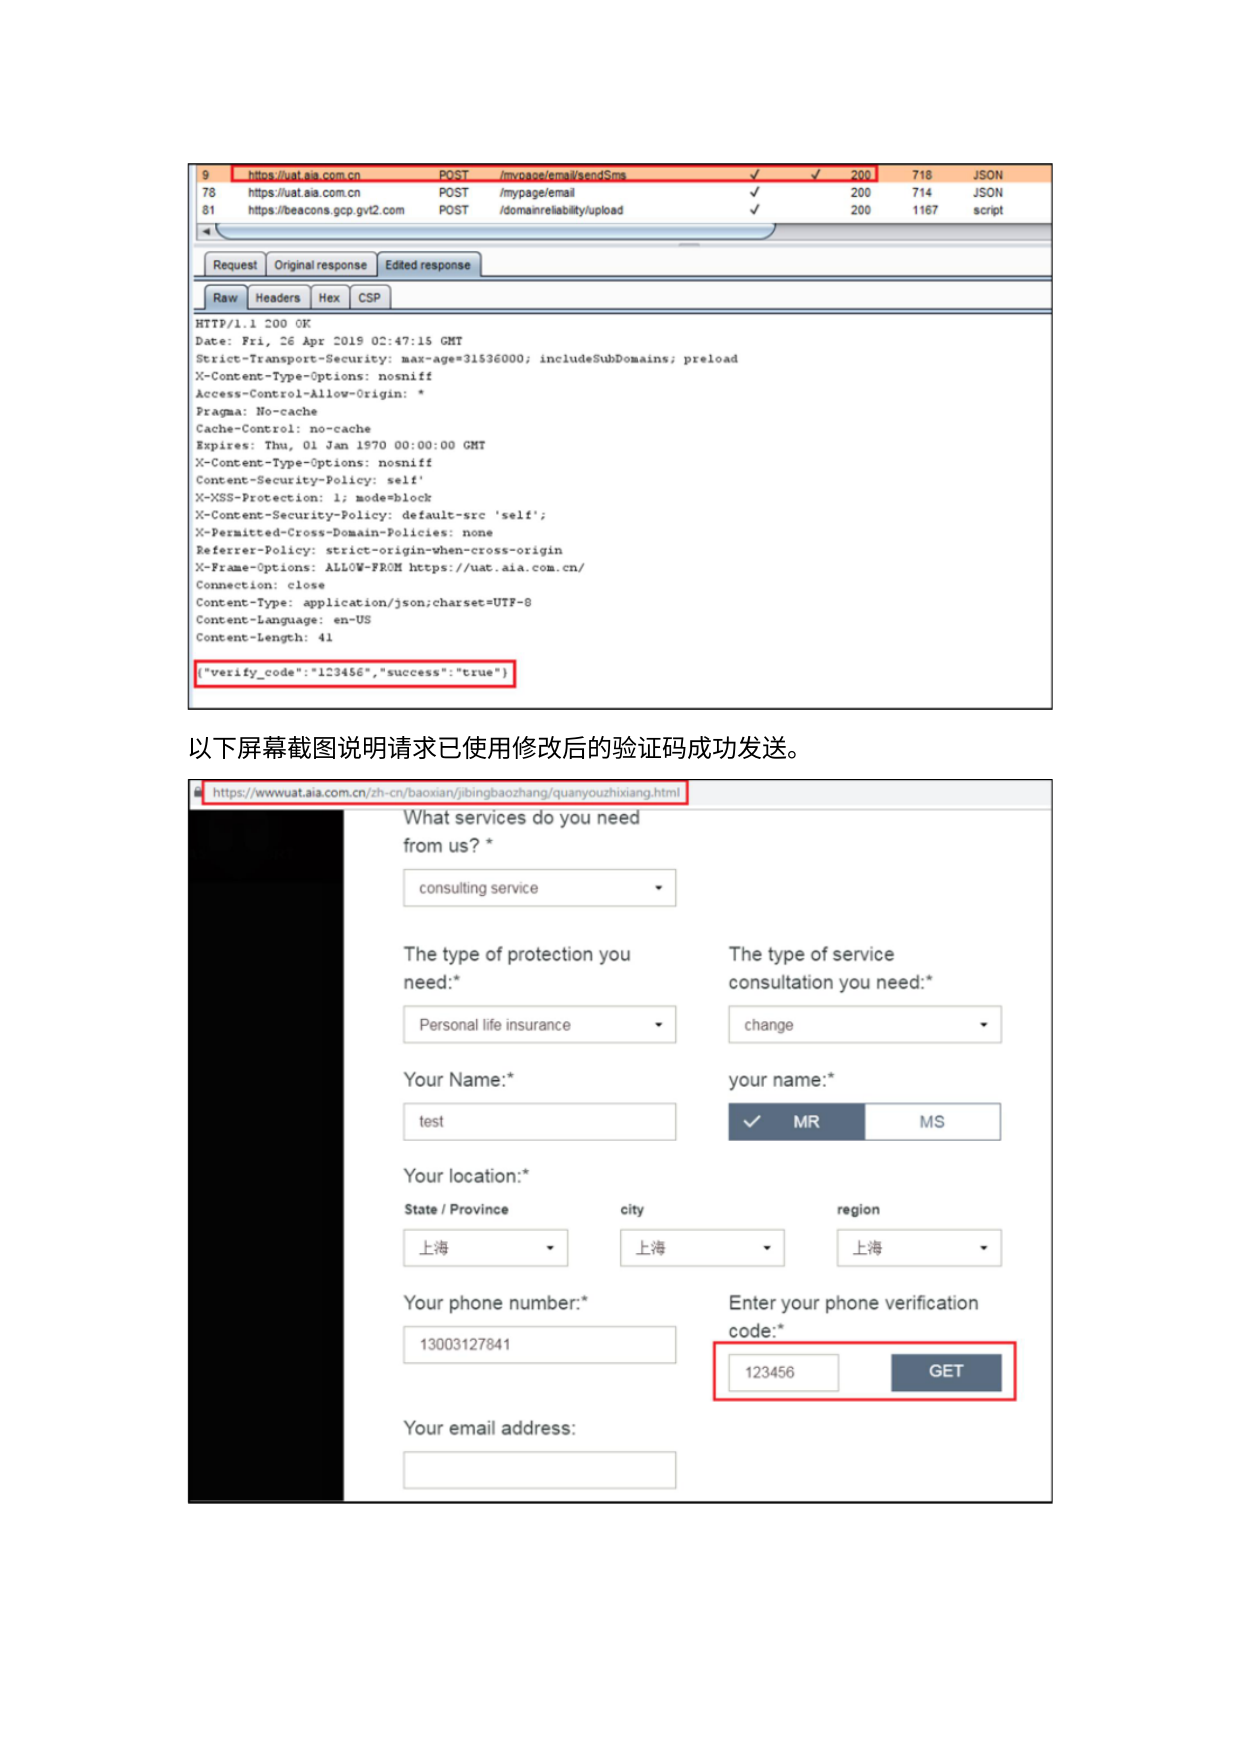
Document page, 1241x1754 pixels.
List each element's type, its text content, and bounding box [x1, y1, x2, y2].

picture [187, 779, 1053, 1505]
text 以下屏幕截图说明请求已使用修改后的验证码成功发送。 [187, 714, 1053, 779]
picture [187, 162, 1053, 710]
